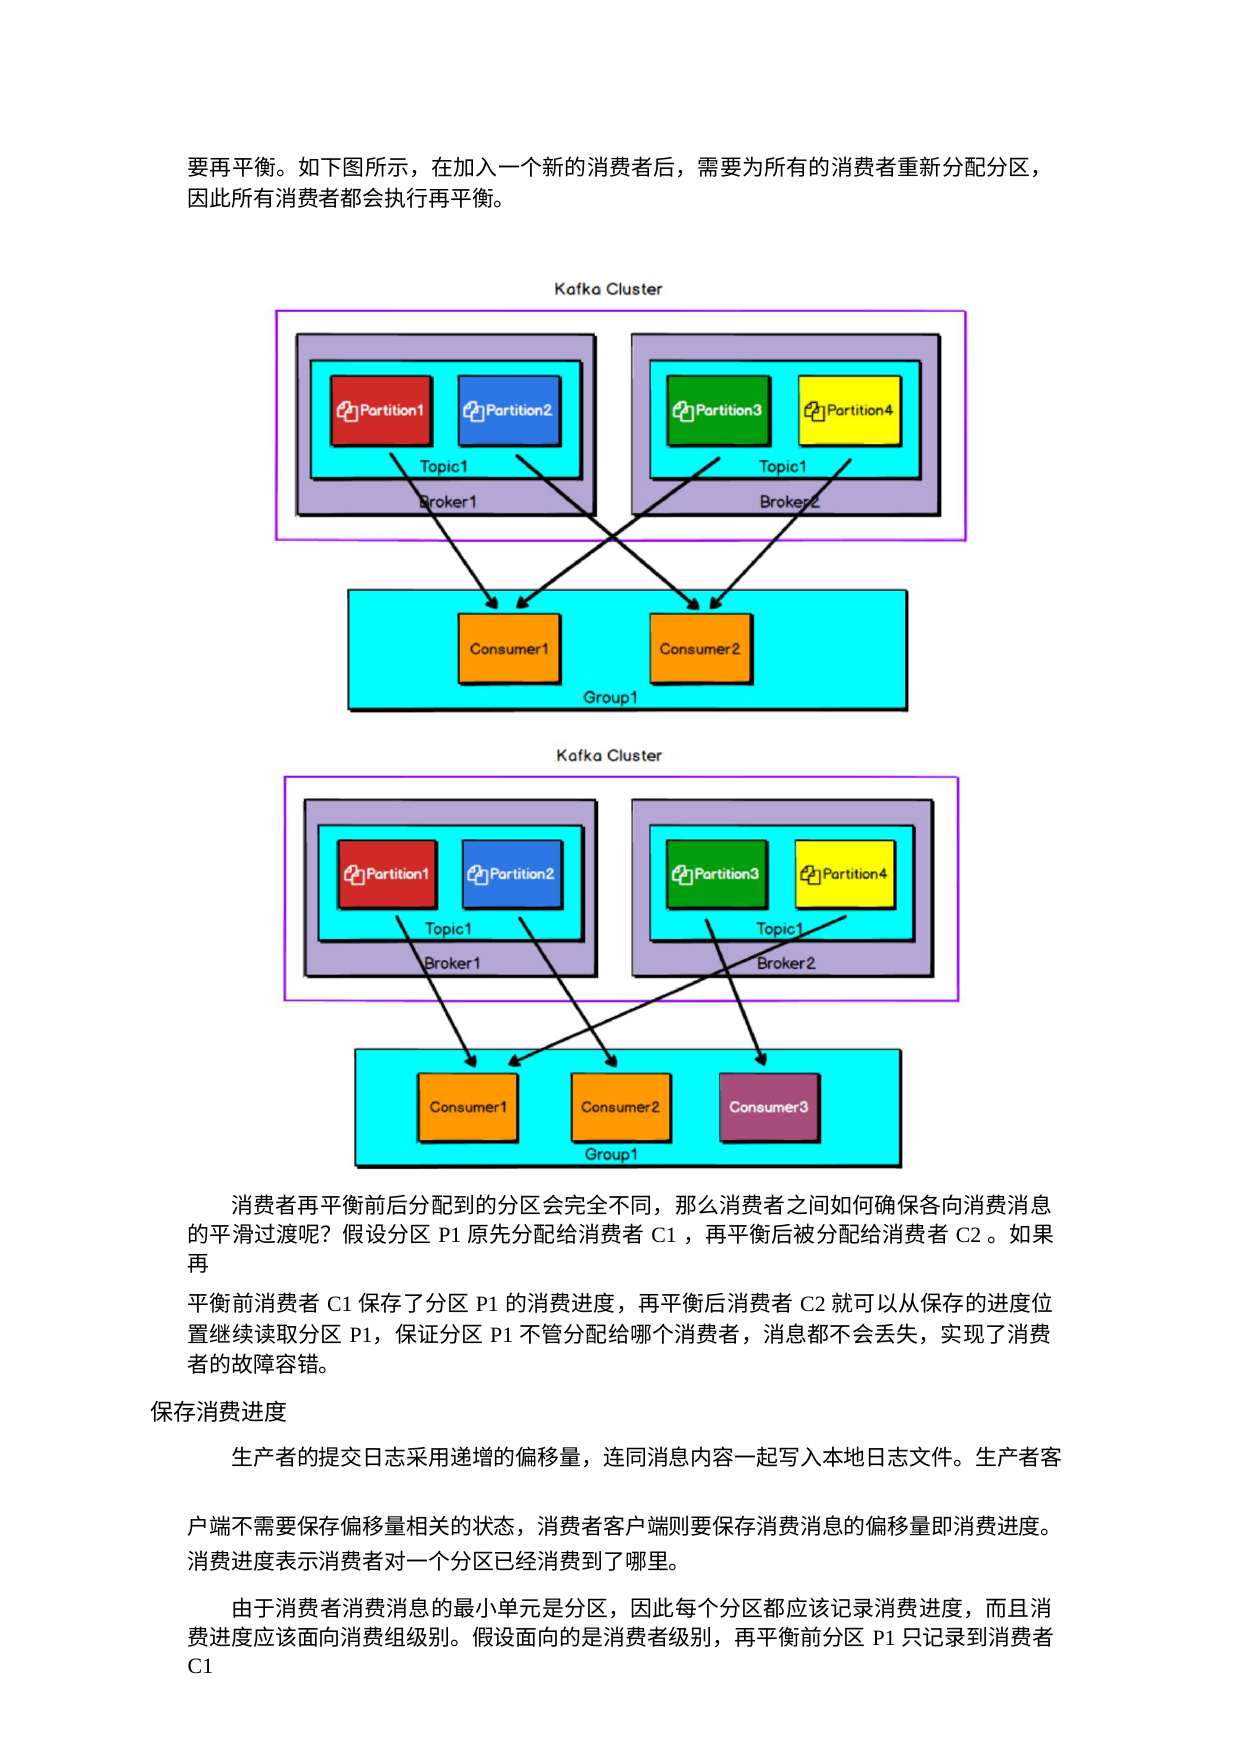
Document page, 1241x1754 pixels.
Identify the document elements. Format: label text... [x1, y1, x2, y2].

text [187, 150, 1054, 212]
text 消费进度表示消费者对一个分区已经消费到了哪里。 [187, 1549, 1090, 1574]
text 户端不需要保存偏移量相关的状态，消费者客户端则要保存消费消息的偏移量即消费进度。 [187, 1515, 1090, 1540]
picture [265, 273, 976, 1175]
text 由于消费者消费消息的最小单元是分区，因此每个分区都应该记录消费进度，而且消费进度应该面向消费组级别。假设面向的是消费者级别，再平衡前分区 P1 只记录到消费者 C1 [187, 1593, 1054, 1680]
text 保存消费进度 [150, 1398, 1090, 1426]
text 生产者的提交日志采用递增的偏移量，连同消息内容一起写入本地日志文件。生产者客 [231, 1446, 1090, 1470]
text 消费者再平衡前后分配到的分区会完全不同，那么消费者之间如何确保各向消费消息的平滑过渡呢？假设分区 P1 原先分配给消费者 C1 ，再平衡后被分配给消费者 C2 。如果再 [187, 1191, 1054, 1277]
text 平衡前消费者 C1 保存了分区 P1 的消费进度，再平衡后消费者 C2 就可以从保存的进度位置继续读取分区 P1，保证分区 P1 不管分配给哪个消费者，消息都不会丢失，实现了消费者的故障容错。 [187, 1287, 1054, 1378]
